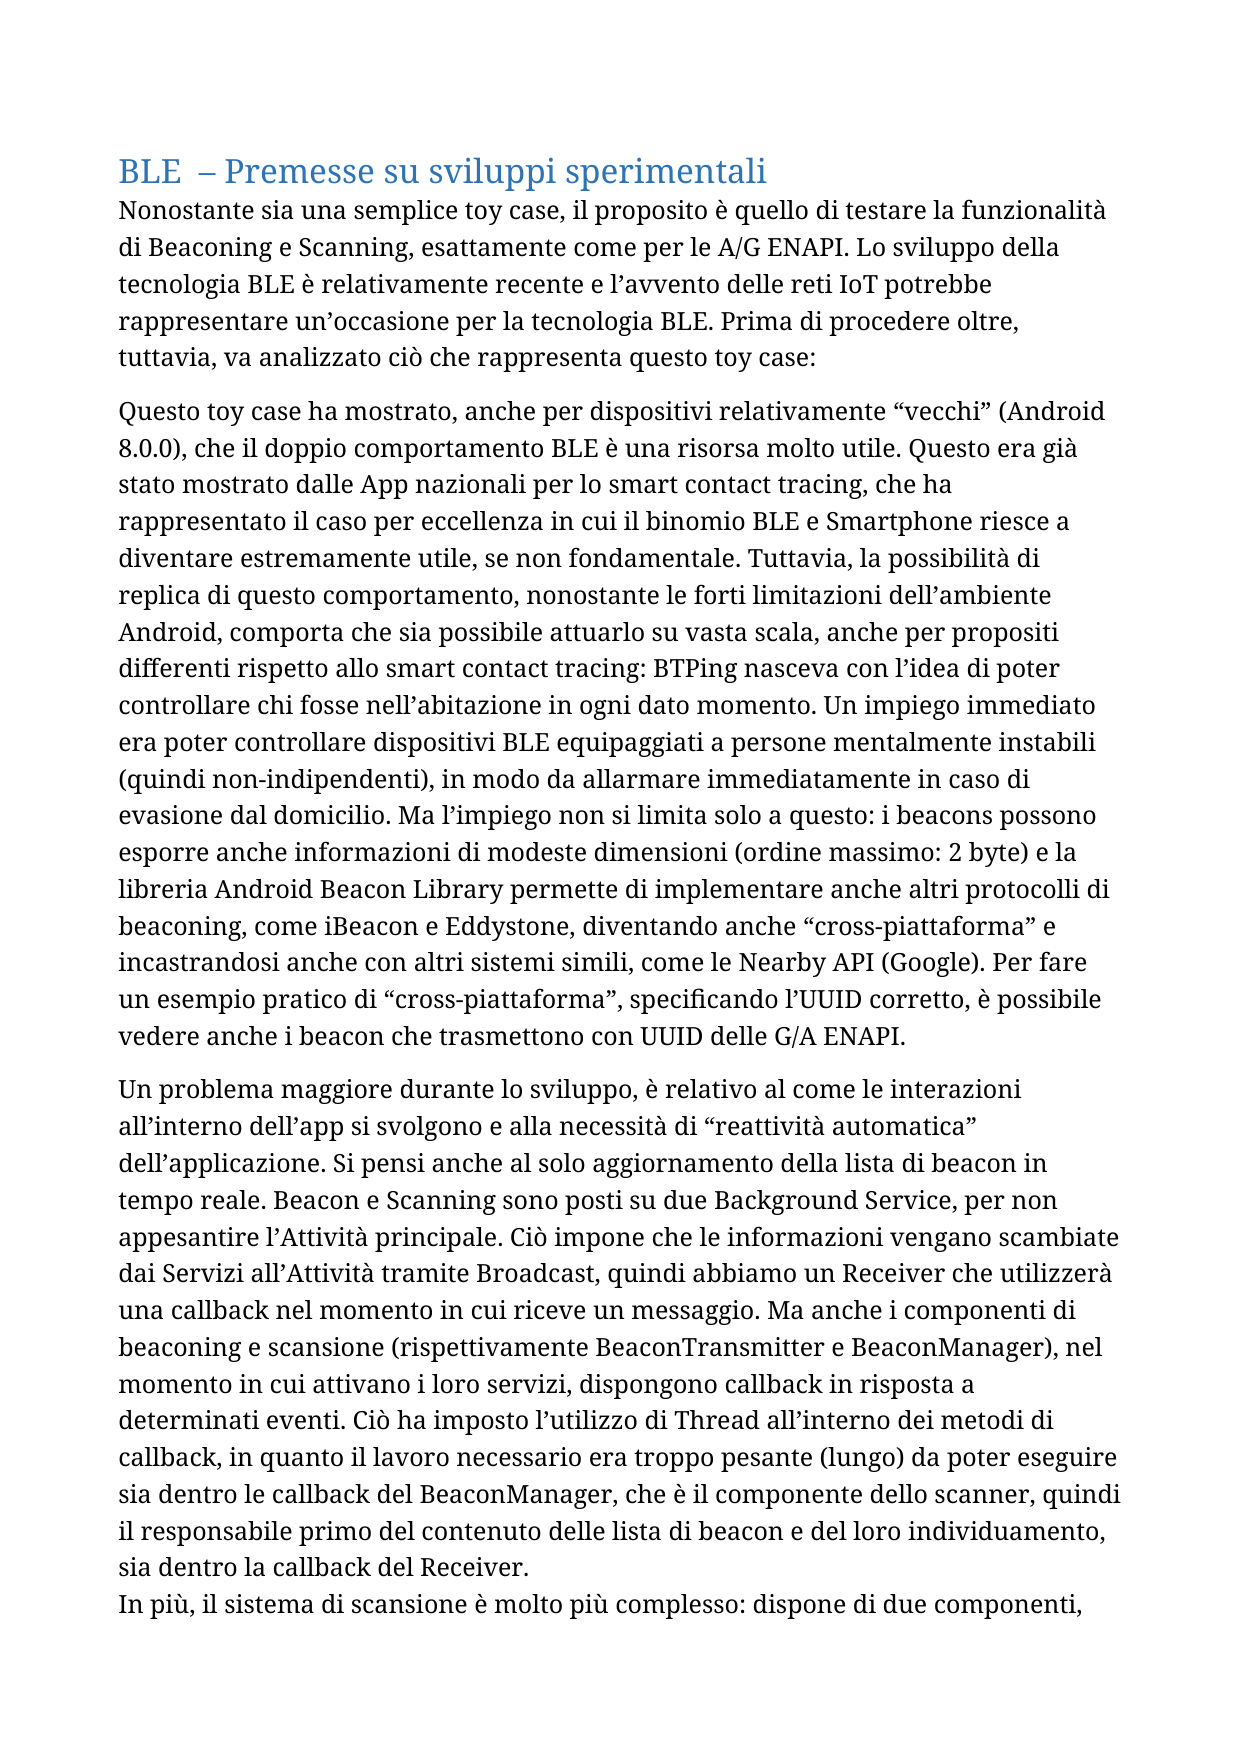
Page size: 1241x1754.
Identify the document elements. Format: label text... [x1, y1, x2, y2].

text Nonostante sia una semplice toy case, il proposito è quello di testare la funzionalità di Beaconing e Scanning, esattamente come per le A/G ENAPI. Lo sviluppo della tecnologia BLE è relativamente recente e l’avvento delle reti IoT potrebbe rappresentare un’occasione per la tecnologia BLE. Prima di procedere oltre, tuttavia, va analizzato ciò che rappresenta questo toy case: [118, 193, 1122, 374]
subtitle BLE – Premesse su sviluppi sperimentali [118, 148, 1122, 193]
text Questo toy case ha mostrato, anche per dispositivi relativamente “vecchi” (Android 8.0.0), che il doppio comportamento BLE è una risorsa molto utile. Questo era già stato mostrato dalle App nazionali per lo smart contact tracing, che ha rappresentato il caso per eccellenza in cui il binomio BLE e Smartphone riesce a diventare estremamente utile, se non fondamentale. Tuttavia, la possibilità di replica di questo comportamento, nonostante le forti limitazioni dell’ambiente Android, comporta che sia possibile attuarlo su vasta scala, anche per propositi differenti rispetto allo smart contact tracing: BTPing nasceva con l’idea di poter controllare chi fosse nell’abitazione in ogni dato momento. Un impiego immediato era poter controllare dispositivi BLE equipaggiati a persone mentalmente instabili (quindi non-indipendenti), in modo da allarmare immediatamente in caso di evasione dal domicilio. Ma l’impiego non si limita solo a questo: i beacons possono esporre anche informazioni di modeste dimensioni (ordine massimo: 2 byte) e la libreria Android Beacon Library permette di implementare anche altri protocolli di beaconing, come iBeacon e Eddystone, diventando anche “cross-piattaforma” e incastrandosi anche con altri sistemi simili, come le Nearby API (Google). Per fare un esempio pratico di “cross-piattaforma”, specificando l’UUID corretto, è possibile vedere anche i beacon che trasmettono con UUID delle G/A ENAPI. [118, 393, 1122, 1053]
